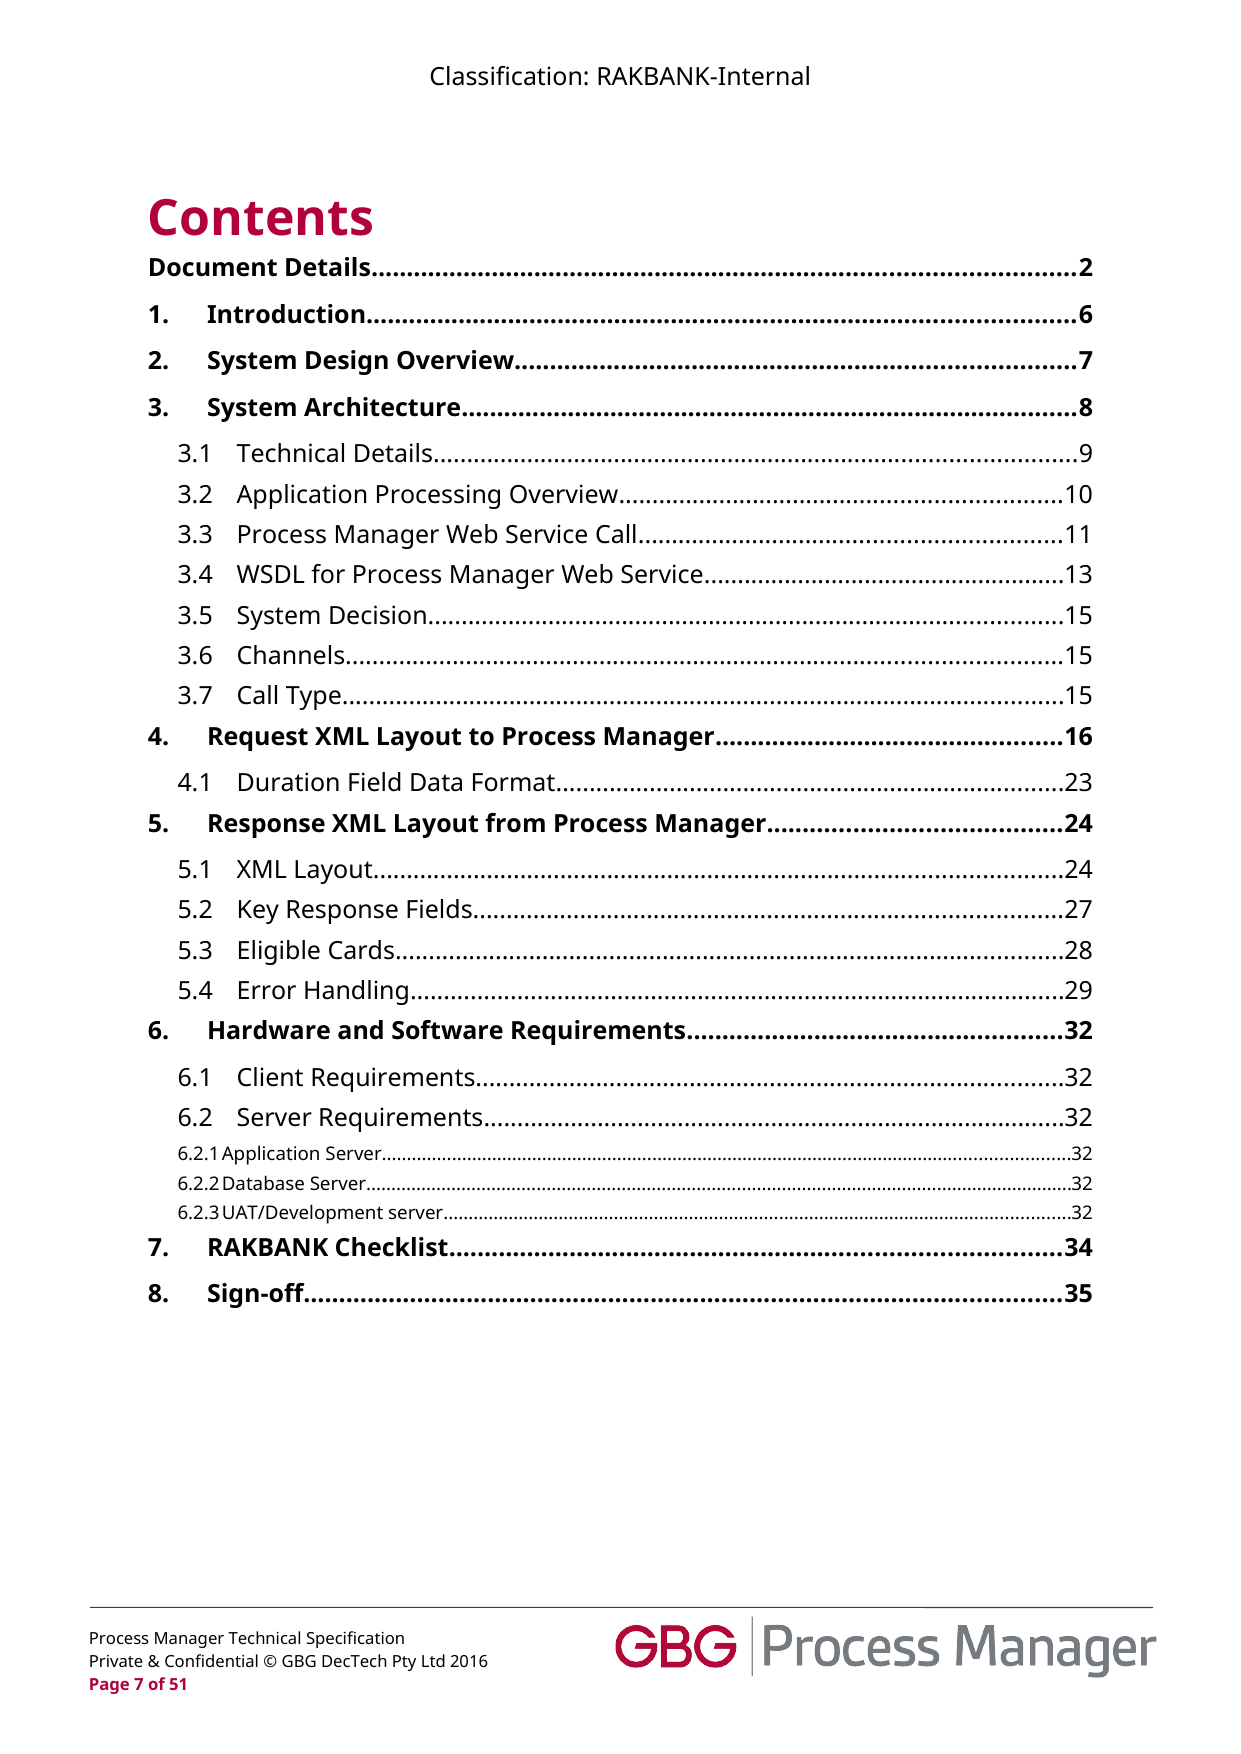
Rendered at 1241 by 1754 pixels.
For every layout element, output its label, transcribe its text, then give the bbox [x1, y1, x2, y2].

text 4. Request XML Layout to Process Manager 16 [148, 718, 1092, 752]
text Document Details 2 [148, 250, 1092, 284]
text 8. Sign-off 35 [148, 1276, 1092, 1310]
text 3.4 WSDL for Process Manager Web Service 13 [177, 557, 1092, 591]
text 6.2.1 Application Server 32 [177, 1140, 1092, 1166]
text 3.6 Channels 15 [177, 638, 1092, 672]
text Contents [148, 182, 1092, 250]
text 2. System Design Overview 7 [148, 343, 1092, 377]
text 6.2 Server Requirements 32 [177, 1100, 1092, 1134]
text 5.4 Error Handling 29 [177, 973, 1092, 1007]
text 5. Response XML Layout from Process Manager 24 [148, 805, 1092, 839]
text 6.1 Client Requirements 32 [177, 1059, 1092, 1094]
text 3.5 System Decision 15 [177, 597, 1092, 631]
picture [615, 1614, 1157, 1678]
text 3. System Architecture 8 [148, 389, 1092, 424]
text 7. RAKBANK Checklist 34 [148, 1229, 1092, 1263]
text 5.1 XML Layout 24 [177, 852, 1092, 886]
text 4.1 Duration Field Data Format 23 [177, 765, 1092, 799]
text 3.3 Process Manager Web Service Call 11 [177, 517, 1092, 551]
text 1. Introduction 6 [148, 296, 1092, 331]
text 5.3 Eligible Cards 28 [177, 932, 1092, 966]
text 5.2 Key Response Fields 27 [177, 892, 1092, 926]
text 3.1 Technical Details 9 [177, 436, 1092, 470]
text 3.7 Call Type 15 [177, 678, 1092, 712]
text 3.2 Application Processing Overview 10 [177, 476, 1092, 511]
text 6. Hardware and Software Requirements 32 [148, 1013, 1092, 1047]
text 6.2.3 UAT/Development server 32 [177, 1199, 1092, 1225]
text 6.2.2 Database Server 32 [177, 1170, 1092, 1195]
